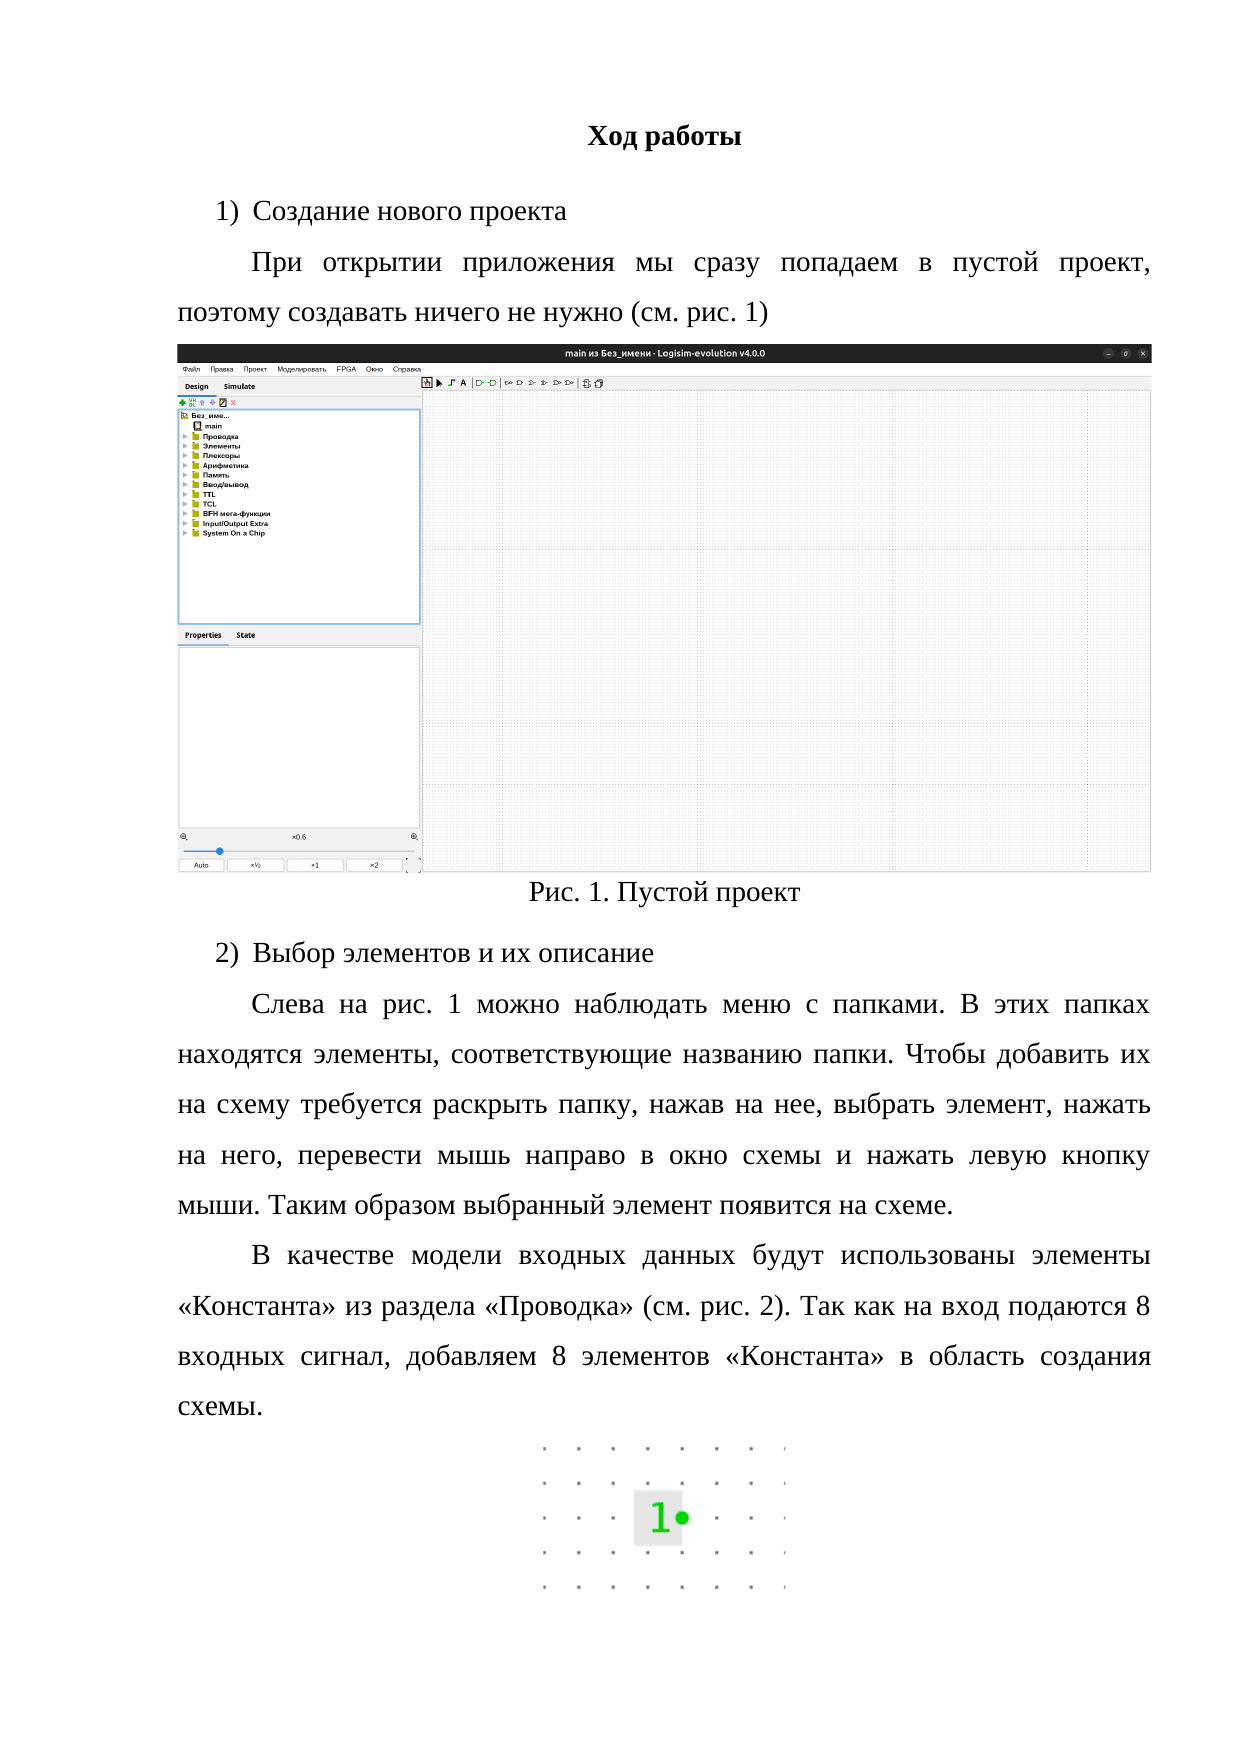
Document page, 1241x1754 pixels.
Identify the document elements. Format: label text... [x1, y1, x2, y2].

picture [543, 1438, 786, 1597]
subtitle Создание нового проекта [215, 193, 1152, 227]
text В качестве модели входных данных будут использованы элементы «Константа» из раздела «Проводка» (см. рис. 2). Так как на вход подаются 8 входных сигнал, добавляем 8 элементов «Константа» в область создания схемы. [177, 1237, 1152, 1422]
subtitle Выбор элементов и их описание [215, 936, 1152, 969]
subtitle Ход работы [177, 118, 1152, 152]
text При открытии приложения мы сразу попадаем в пустой проект, поэтому создавать ничего не нужно (см. рис. 1) [177, 244, 1152, 328]
text Слева на рис. 1 можно наблюдать меню с папками. В этих папках находятся элементы, соответствующие названию папки. Чтобы добавить их на схему требуется раскрыть папку, нажав на нее, выбрать элемент, нажать на него, перевести мышь направо в окно схемы и нажать левую кнопку мыши. Таким образом выбранный элемент появится на схеме. [177, 986, 1152, 1221]
picture [177, 344, 1152, 873]
list Рис. 1. Пустой проект [177, 874, 1152, 908]
